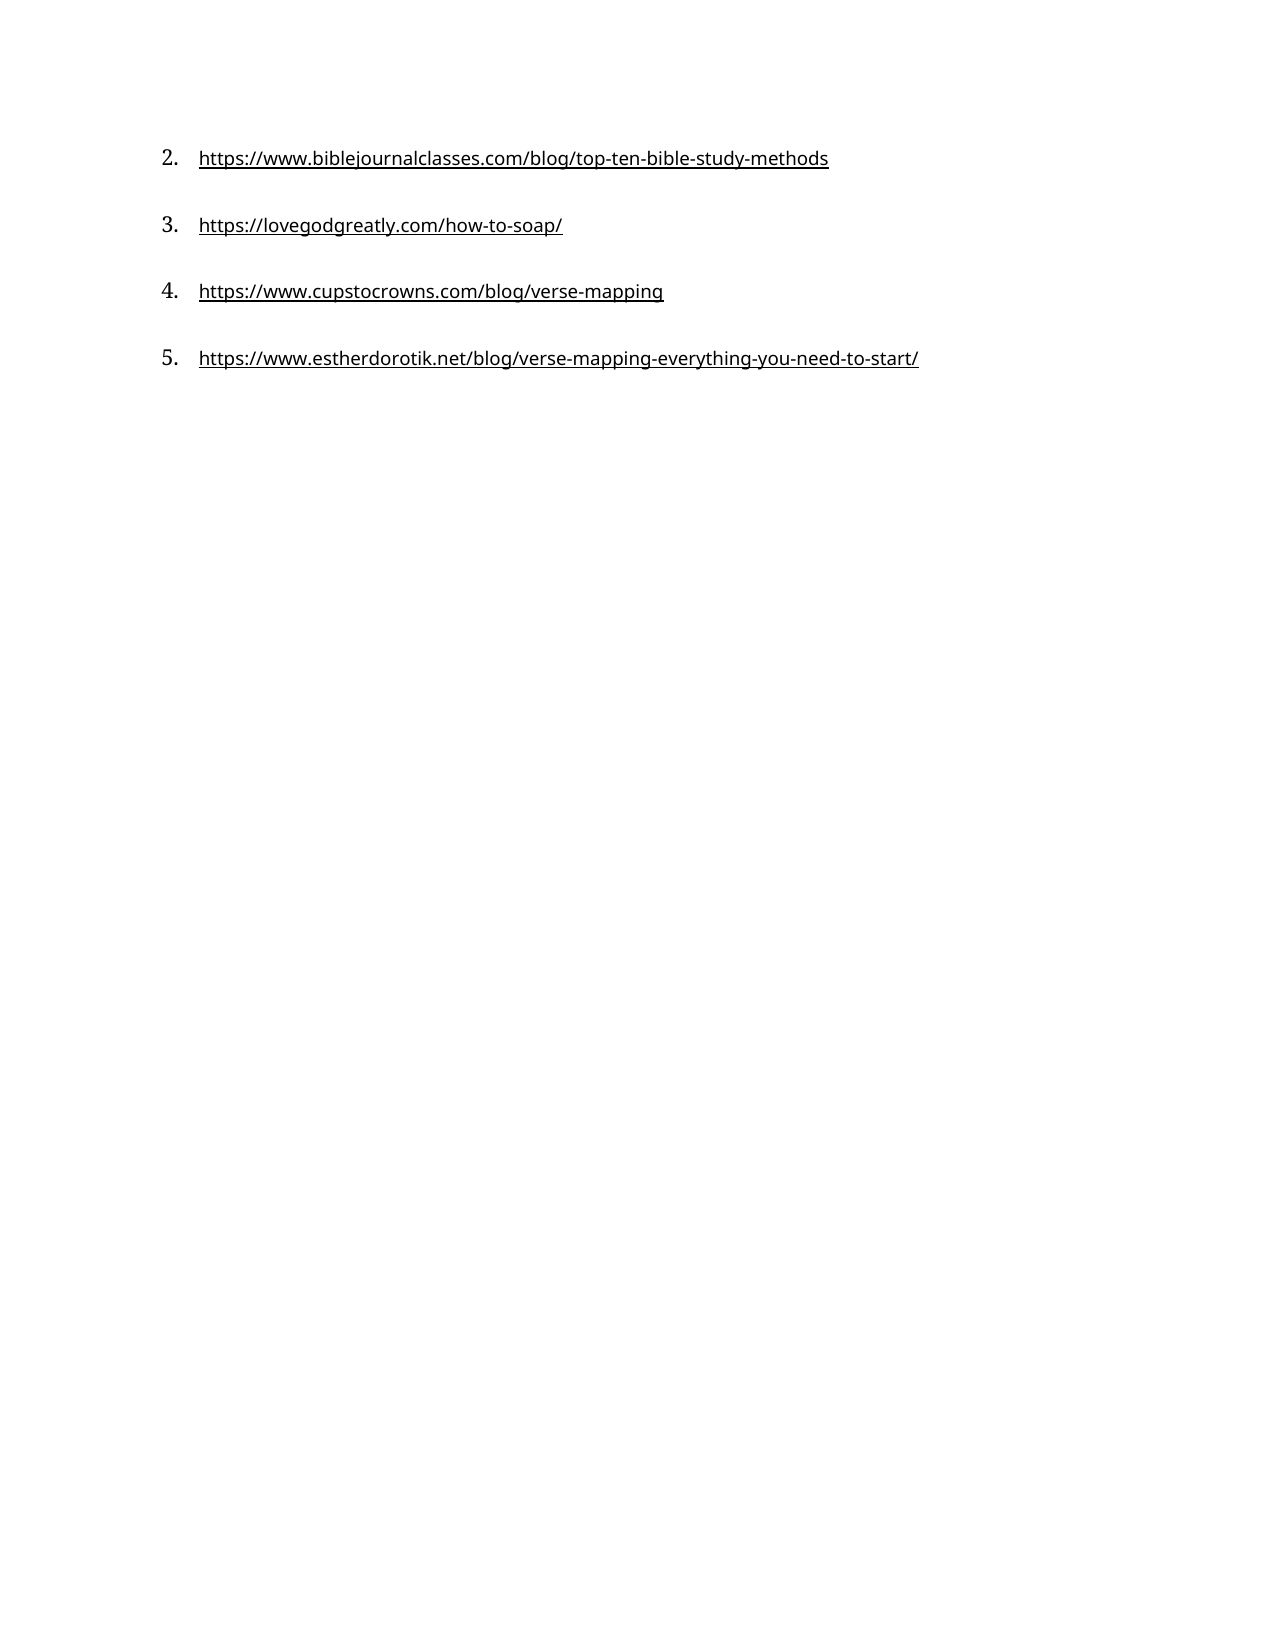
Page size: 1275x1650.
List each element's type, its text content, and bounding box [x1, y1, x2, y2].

list https://www.estherdorotik.net/blog/verse-mapping-everything-you-need-to-start/ [161, 342, 1133, 372]
list https://lovegodgreatly.com/how-to-soap/ [161, 209, 1133, 238]
list https://www.biblejournalclasses.com/blog/top-ten-bible-study-methods [161, 142, 1133, 172]
list https://www.cupstocrowns.com/blog/verse-mapping [161, 275, 1133, 305]
